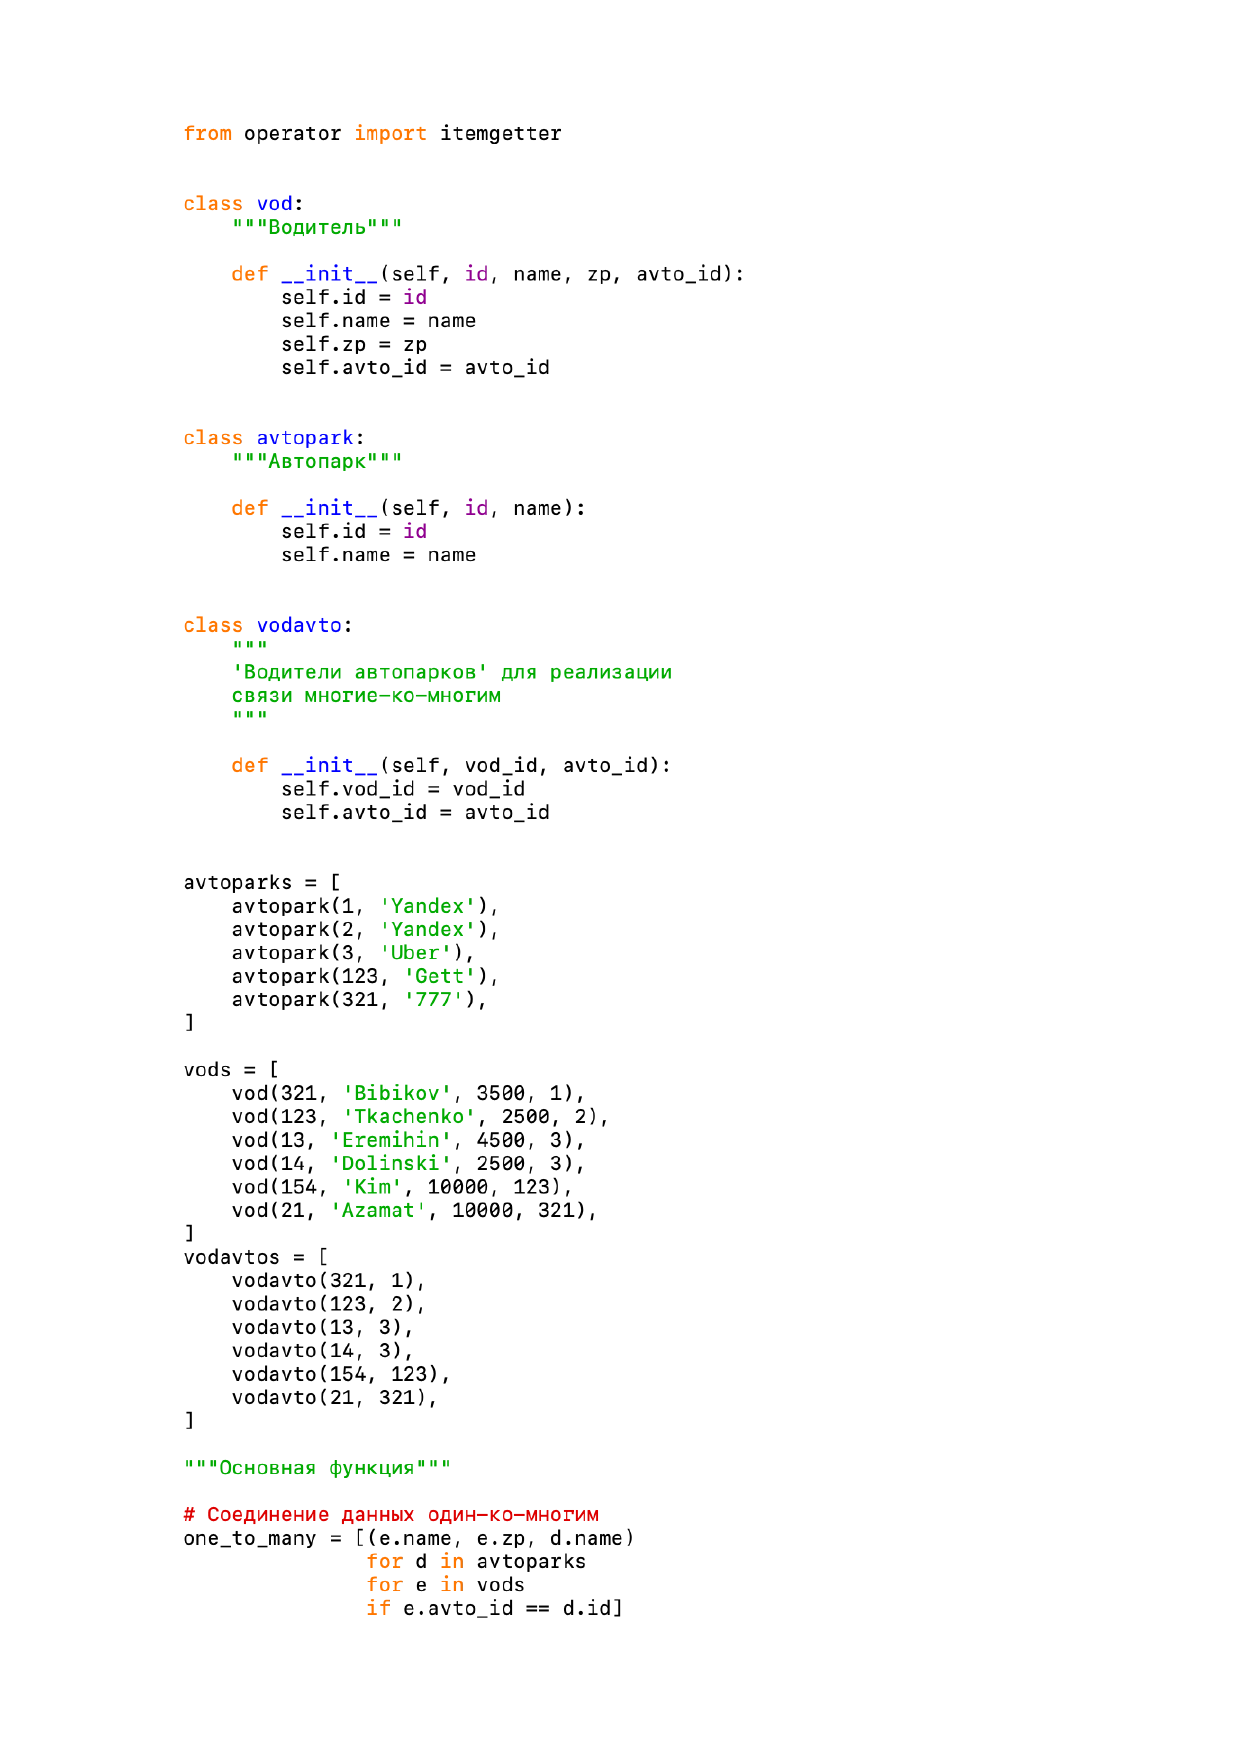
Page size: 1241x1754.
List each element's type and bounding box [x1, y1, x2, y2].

picture [177, 118, 784, 1636]
